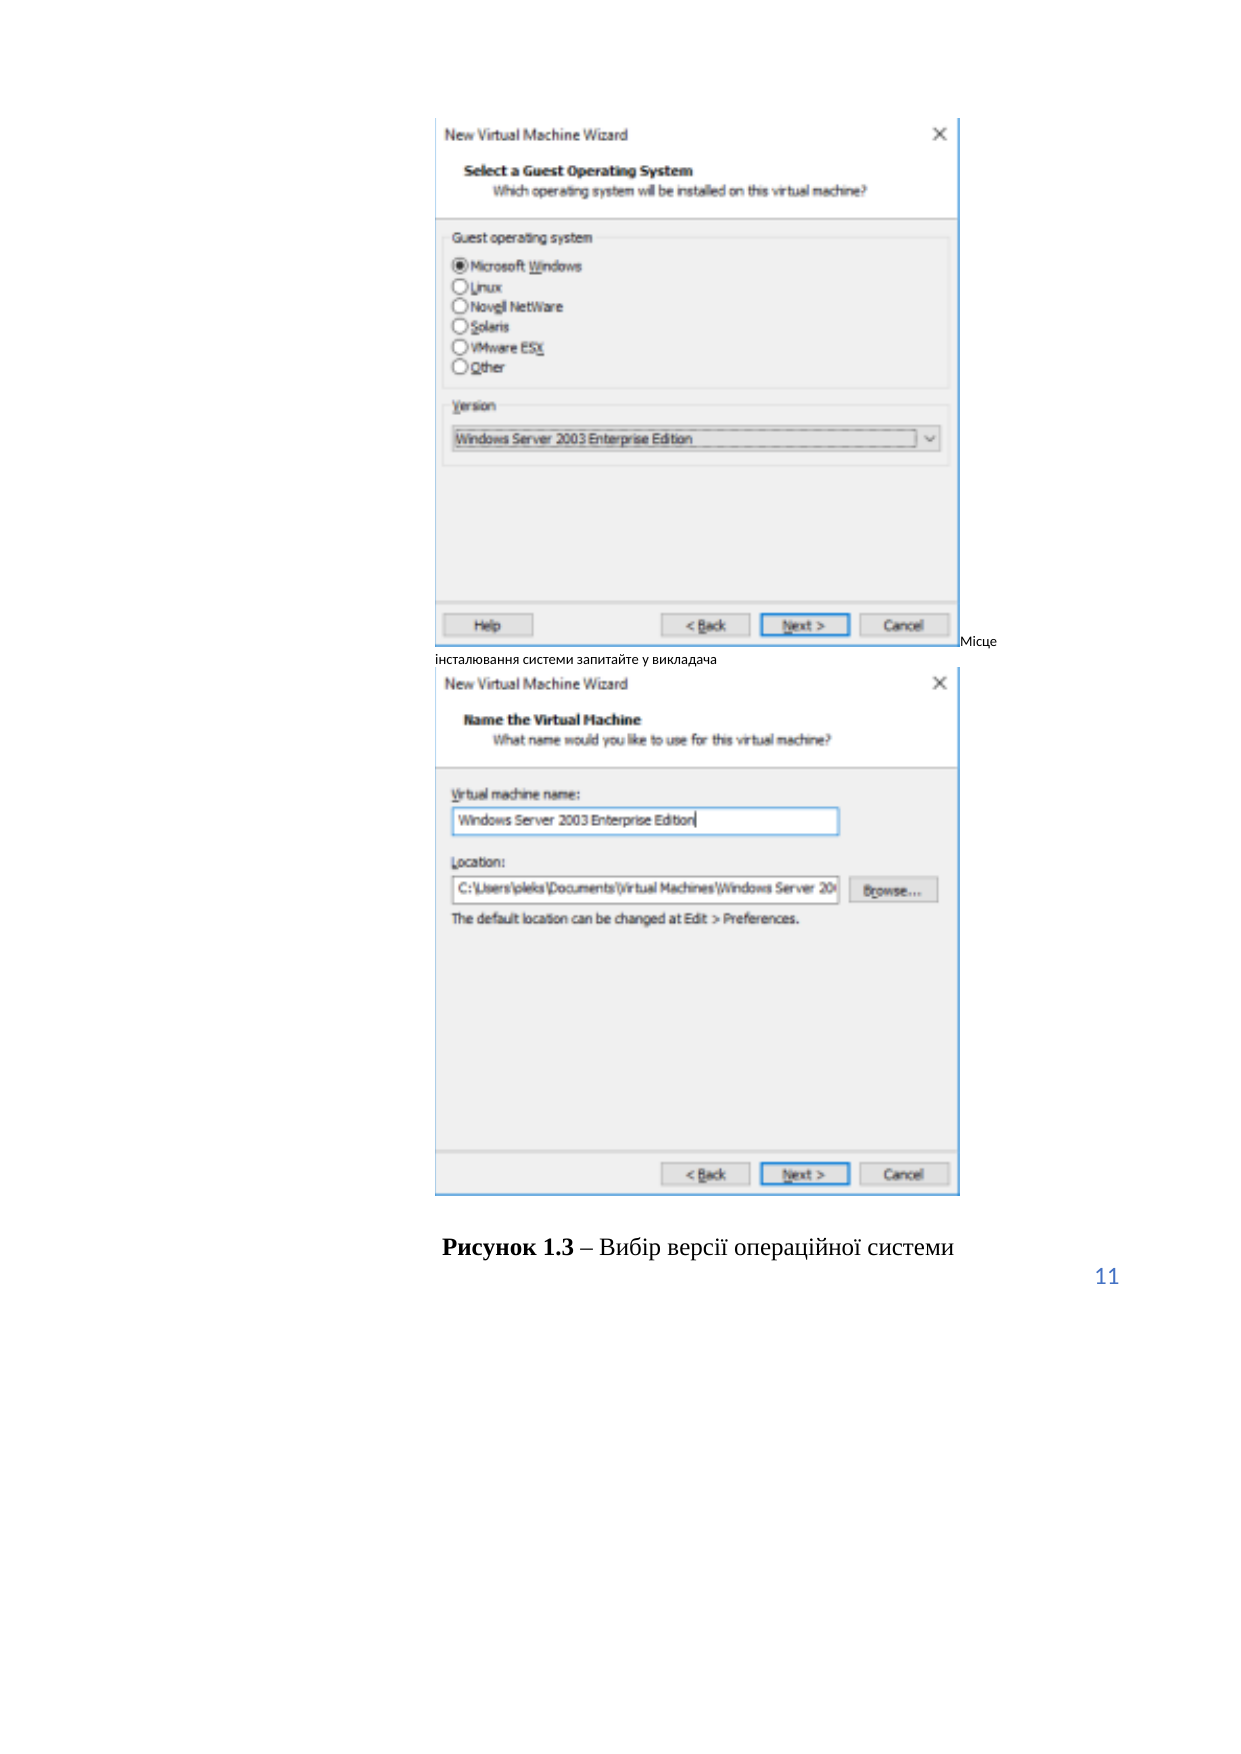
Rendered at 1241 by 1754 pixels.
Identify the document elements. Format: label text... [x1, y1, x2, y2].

text Рисунок 1.3 – Вибір версії операційної системи [442, 1232, 1152, 1260]
text 11 [177, 1260, 1125, 1291]
picture [435, 667, 960, 1196]
picture [435, 118, 960, 647]
